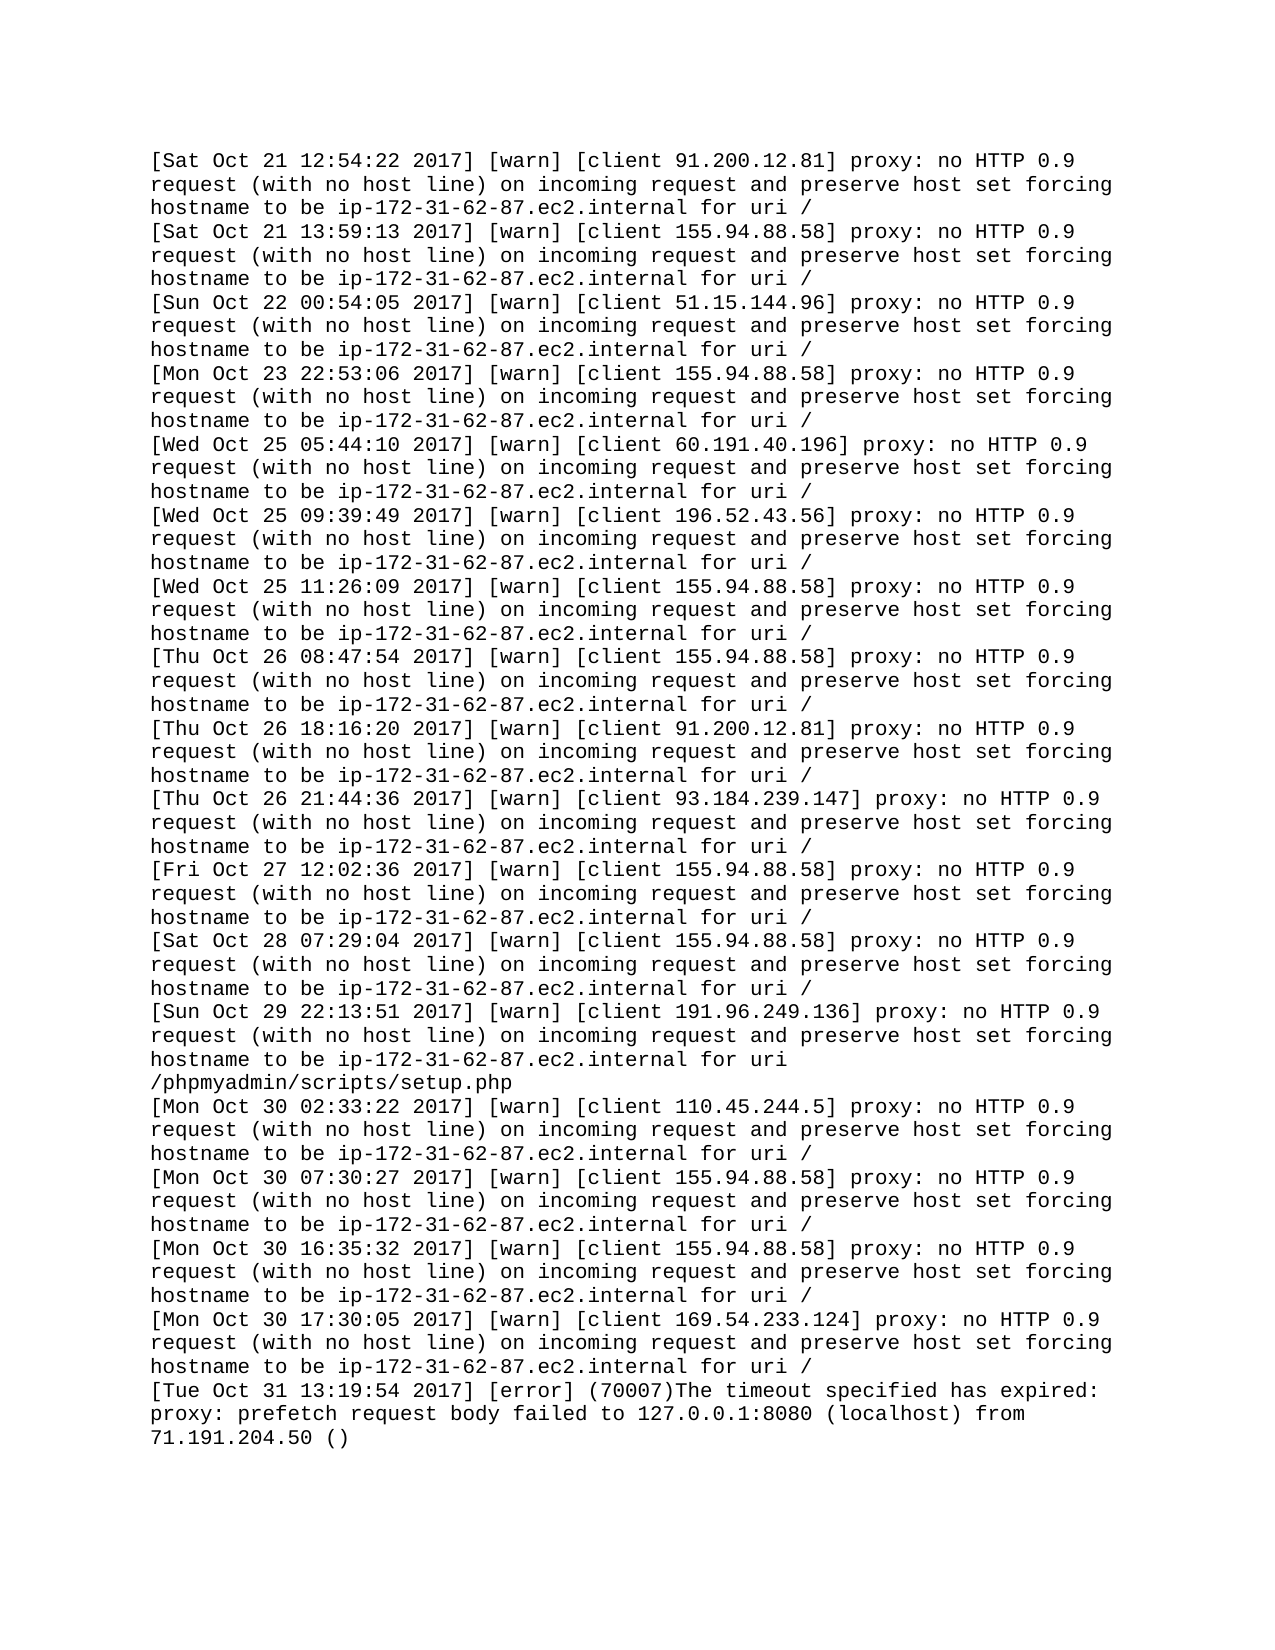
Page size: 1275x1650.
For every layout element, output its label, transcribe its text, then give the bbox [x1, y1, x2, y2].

text [Sun Oct 29 22:13:51 2017] [warn] [client 191.96.249.136] proxy: no HTTP 0.9 request (with no host line) on incoming request and preserve host set forcing hostname to be ip-172-31-62-87.ec2.internal for uri /phpmyadmin/scripts/setup.php [150, 1001, 1125, 1096]
text [Sun Oct 22 00:54:05 2017] [warn] [client 51.15.144.96] proxy: no HTTP 0.9 request (with no host line) on incoming request and preserve host set forcing hostname to be ip-172-31-62-87.ec2.internal for uri / [150, 292, 1125, 363]
text [Mon Oct 23 22:53:06 2017] [warn] [client 155.94.88.58] proxy: no HTTP 0.9 request (with no host line) on incoming request and preserve host set forcing hostname to be ip-172-31-62-87.ec2.internal for uri / [150, 363, 1125, 434]
text [Thu Oct 26 08:47:54 2017] [warn] [client 155.94.88.58] proxy: no HTTP 0.9 request (with no host line) on incoming request and preserve host set forcing hostname to be ip-172-31-62-87.ec2.internal for uri / [150, 647, 1125, 717]
text [Tue Oct 31 13:19:54 2017] [error] (70007)The timeout specified has expired: proxy: prefetch request body failed to 127.0.0.1:8080 (localhost) from 71.191.204.50 () [150, 1379, 1125, 1451]
text [Sat Oct 21 13:59:13 2017] [warn] [client 155.94.88.58] proxy: no HTTP 0.9 request (with no host line) on incoming request and preserve host set forcing hostname to be ip-172-31-62-87.ec2.internal for uri / [150, 221, 1125, 292]
text [Thu Oct 26 18:16:20 2017] [warn] [client 91.200.12.81] proxy: no HTTP 0.9 request (with no host line) on incoming request and preserve host set forcing hostname to be ip-172-31-62-87.ec2.internal for uri / [150, 717, 1125, 788]
text [Sat Oct 28 07:29:04 2017] [warn] [client 155.94.88.58] proxy: no HTTP 0.9 request (with no host line) on incoming request and preserve host set forcing hostname to be ip-172-31-62-87.ec2.internal for uri / [150, 930, 1125, 1001]
text [Mon Oct 30 17:30:05 2017] [warn] [client 169.54.233.124] proxy: no HTTP 0.9 request (with no host line) on incoming request and preserve host set forcing hostname to be ip-172-31-62-87.ec2.internal for uri / [150, 1309, 1125, 1379]
text [Sat Oct 21 12:54:22 2017] [warn] [client 91.200.12.81] proxy: no HTTP 0.9 request (with no host line) on incoming request and preserve host set forcing hostname to be ip-172-31-62-87.ec2.internal for uri / [150, 150, 1125, 221]
text [Mon Oct 30 02:33:22 2017] [warn] [client 110.45.244.5] proxy: no HTTP 0.9 request (with no host line) on incoming request and preserve host set forcing hostname to be ip-172-31-62-87.ec2.internal for uri / [150, 1096, 1125, 1167]
text [Fri Oct 27 12:02:36 2017] [warn] [client 155.94.88.58] proxy: no HTTP 0.9 request (with no host line) on incoming request and preserve host set forcing hostname to be ip-172-31-62-87.ec2.internal for uri / [150, 859, 1125, 930]
text [Mon Oct 30 16:35:32 2017] [warn] [client 155.94.88.58] proxy: no HTTP 0.9 request (with no host line) on incoming request and preserve host set forcing hostname to be ip-172-31-62-87.ec2.internal for uri / [150, 1238, 1125, 1309]
text [Thu Oct 26 21:44:36 2017] [warn] [client 93.184.239.147] proxy: no HTTP 0.9 request (with no host line) on incoming request and preserve host set forcing hostname to be ip-172-31-62-87.ec2.internal for uri / [150, 788, 1125, 859]
text [Wed Oct 25 11:26:09 2017] [warn] [client 155.94.88.58] proxy: no HTTP 0.9 request (with no host line) on incoming request and preserve host set forcing hostname to be ip-172-31-62-87.ec2.internal for uri / [150, 576, 1125, 647]
text [Wed Oct 25 05:44:10 2017] [warn] [client 60.191.40.196] proxy: no HTTP 0.9 request (with no host line) on incoming request and preserve host set forcing hostname to be ip-172-31-62-87.ec2.internal for uri / [150, 434, 1125, 505]
text [Wed Oct 25 09:39:49 2017] [warn] [client 196.52.43.56] proxy: no HTTP 0.9 request (with no host line) on incoming request and preserve host set forcing hostname to be ip-172-31-62-87.ec2.internal for uri / [150, 505, 1125, 576]
text [Mon Oct 30 07:30:27 2017] [warn] [client 155.94.88.58] proxy: no HTTP 0.9 request (with no host line) on incoming request and preserve host set forcing hostname to be ip-172-31-62-87.ec2.internal for uri / [150, 1167, 1125, 1238]
